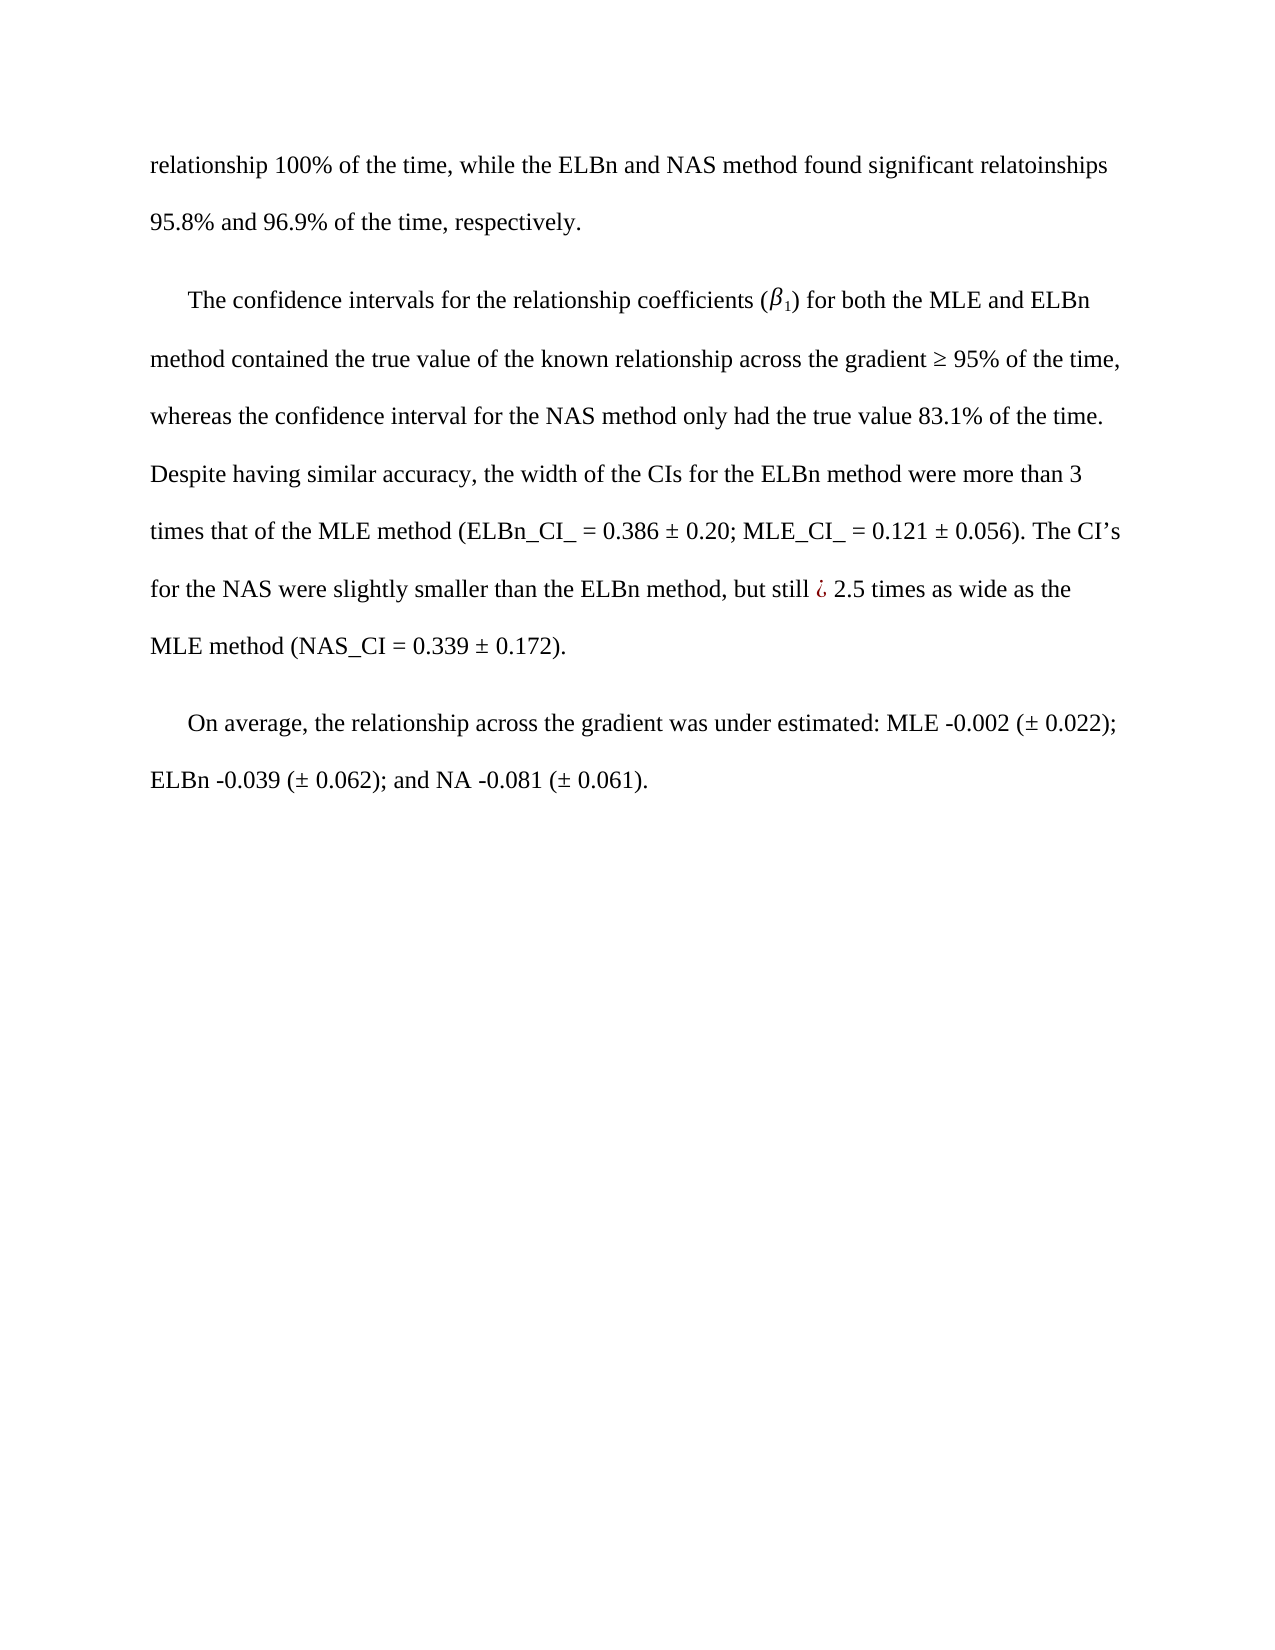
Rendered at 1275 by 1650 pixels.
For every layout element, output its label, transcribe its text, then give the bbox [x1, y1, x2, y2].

text The confidence intervals for the relationship coefficients () for both the MLE and ELBn method contained the true value of the known relationship across the gradient 95% of the time, whereas the confidence interval for the NAS method only had the true value 83.1% of the time. Despite having similar accuracy, the width of the CIs for the ELBn method were more than 3 times that of the MLE method (ELBn_CI_ = 0.386 0.20; MLE_CI_ = 0.121 0.056). The CI’s for the NAS were slightly smaller than the ELBn method, but still 2.5 times as wide as the MLE method (NAS_CI = 0.339 0.172). [150, 284, 1125, 660]
text On average, the relationship across the gradient was under estimated: MLE -0.002 ( 0.022); ELBn -0.039 ( 0.062); and NA -0.081 ( 0.061). [150, 708, 1125, 794]
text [150, 150, 1125, 236]
